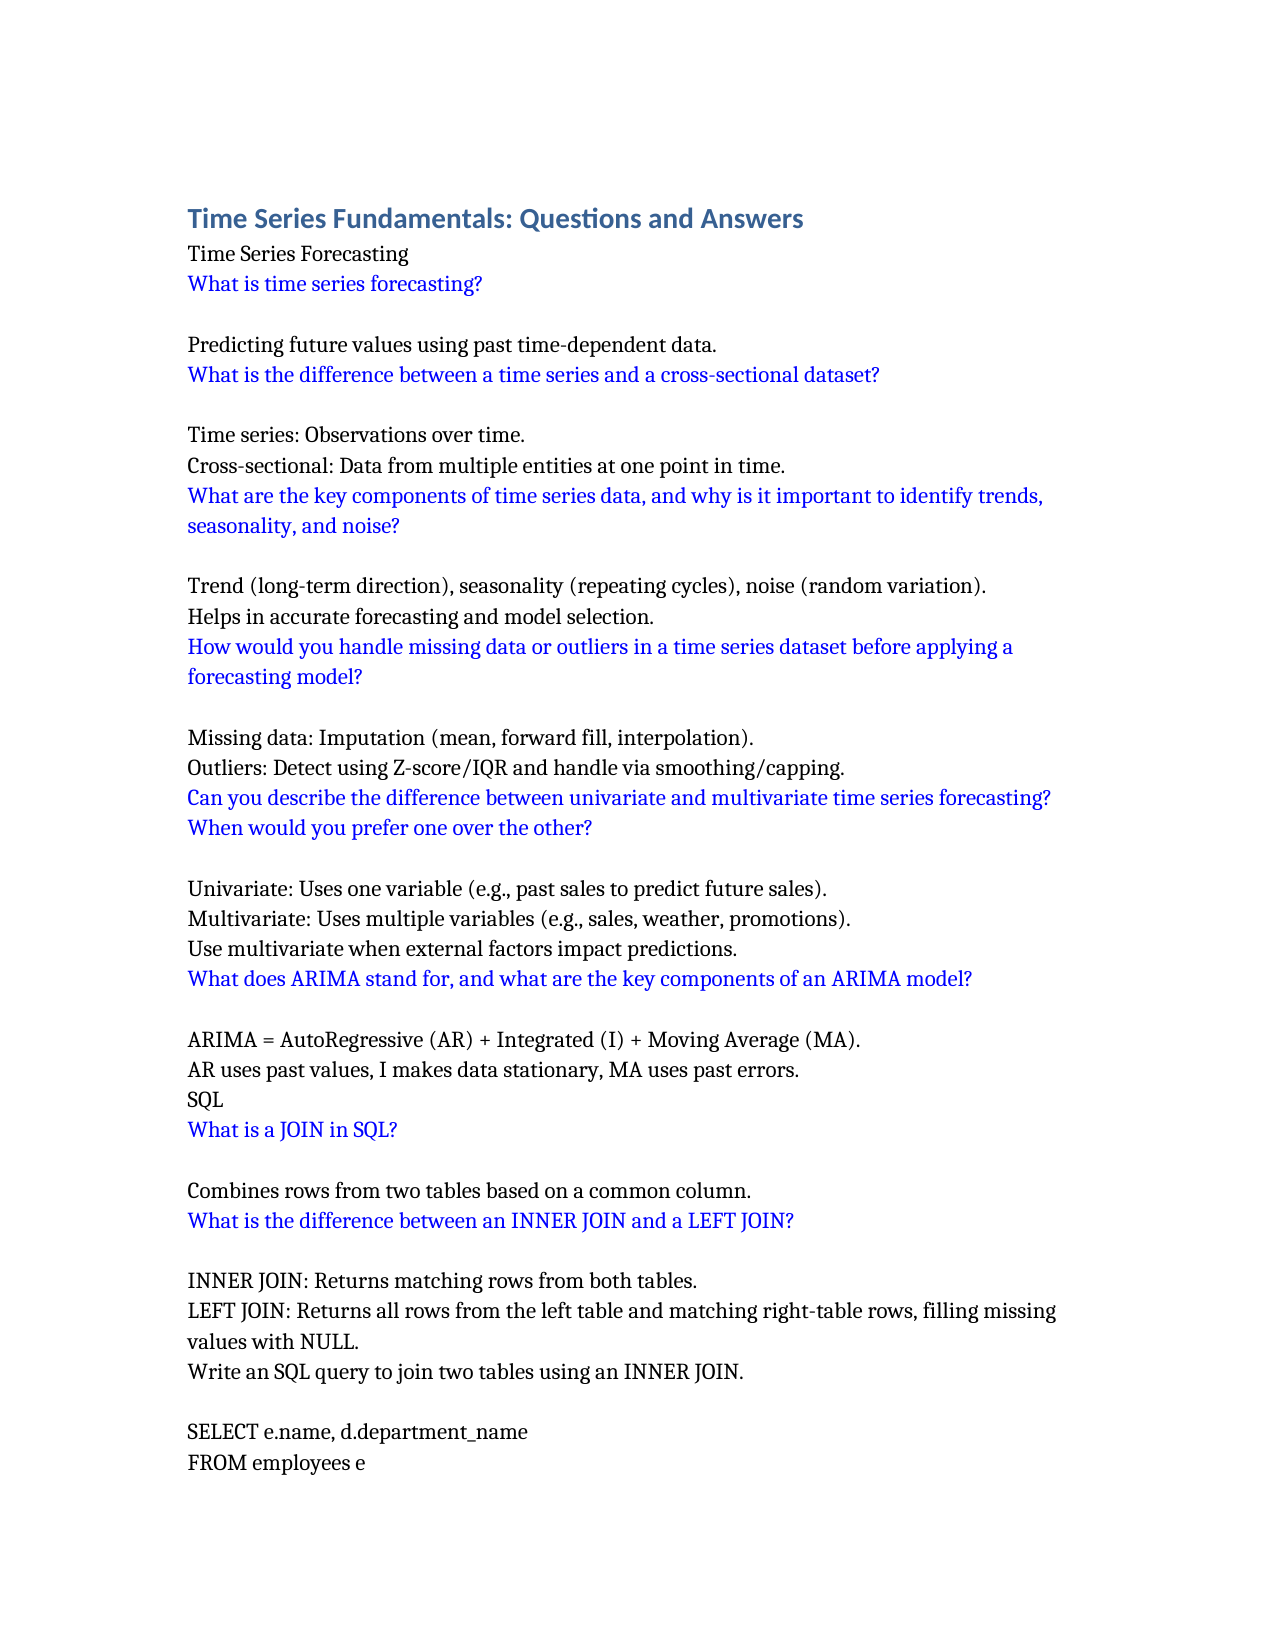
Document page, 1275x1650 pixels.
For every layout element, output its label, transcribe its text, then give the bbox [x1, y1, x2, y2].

subtitle Time Series Fundamentals: Questions and Answers [187, 200, 1087, 236]
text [187, 241, 1087, 1476]
